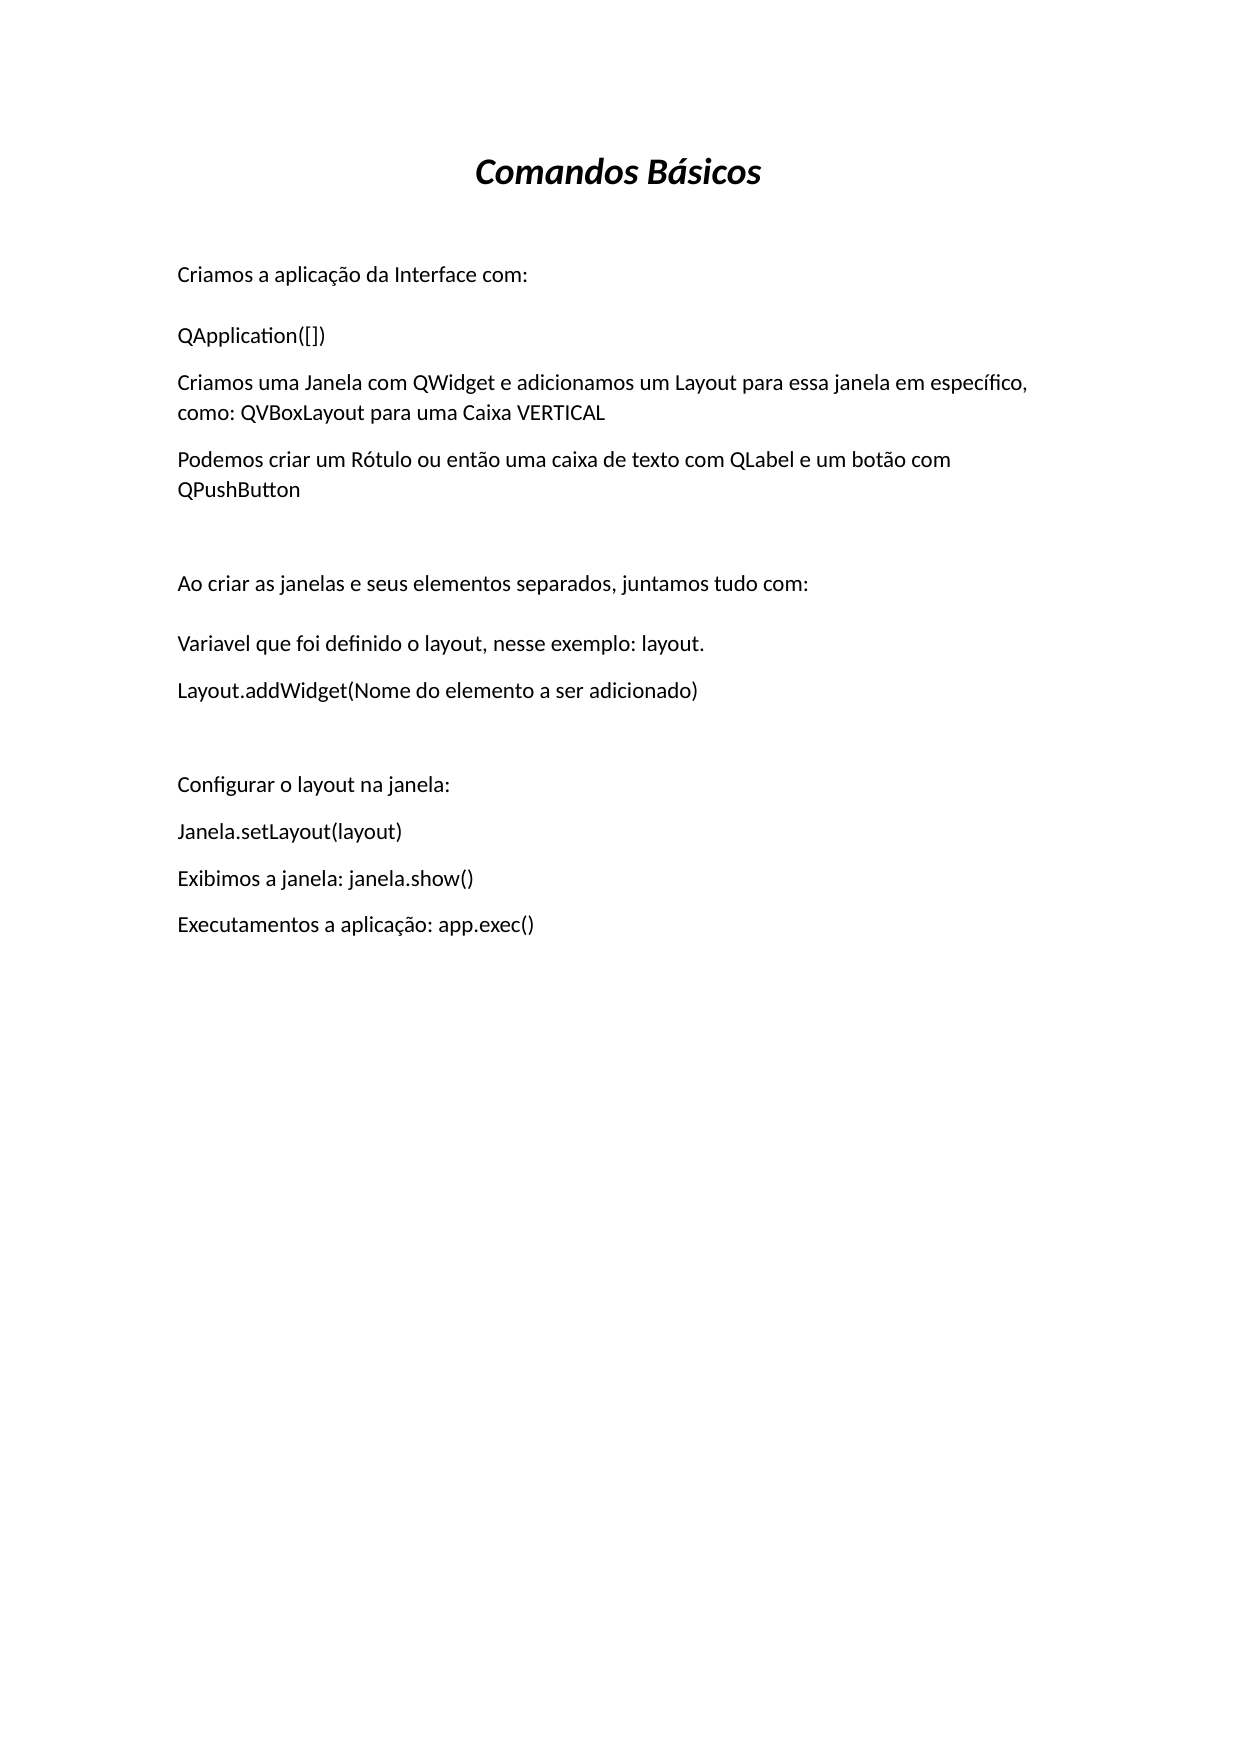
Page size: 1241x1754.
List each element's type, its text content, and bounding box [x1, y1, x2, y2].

text Ao criar as janelas e seus elementos separados, juntamos tudo com: Variavel que foi definido o layout, nesse exemplo: layout. [177, 569, 1063, 657]
text Layout.addWidget(Nome do elemento a ser adicionado) [177, 676, 1063, 704]
text Criamos a aplicação da Interface com: QApplication([]) [177, 261, 1063, 349]
text Janela.setLayout(layout) [177, 817, 1063, 845]
text Podemos criar um Rótulo ou então uma caixa de texto com QLabel e um botão com QPushButton [177, 445, 1063, 503]
text Exibimos a janela: janela.show() [177, 864, 1063, 892]
text Criamos uma Janela com QWidget e adicionamos um Layout para essa janela em específico, como: QVBoxLayout para uma Caixa VERTICAL [177, 368, 1063, 426]
text Comandos Básicos [177, 148, 1063, 193]
text Executamentos a aplicação: app.exec() [177, 911, 1063, 939]
text Configurar o layout na janela: [177, 770, 1063, 798]
